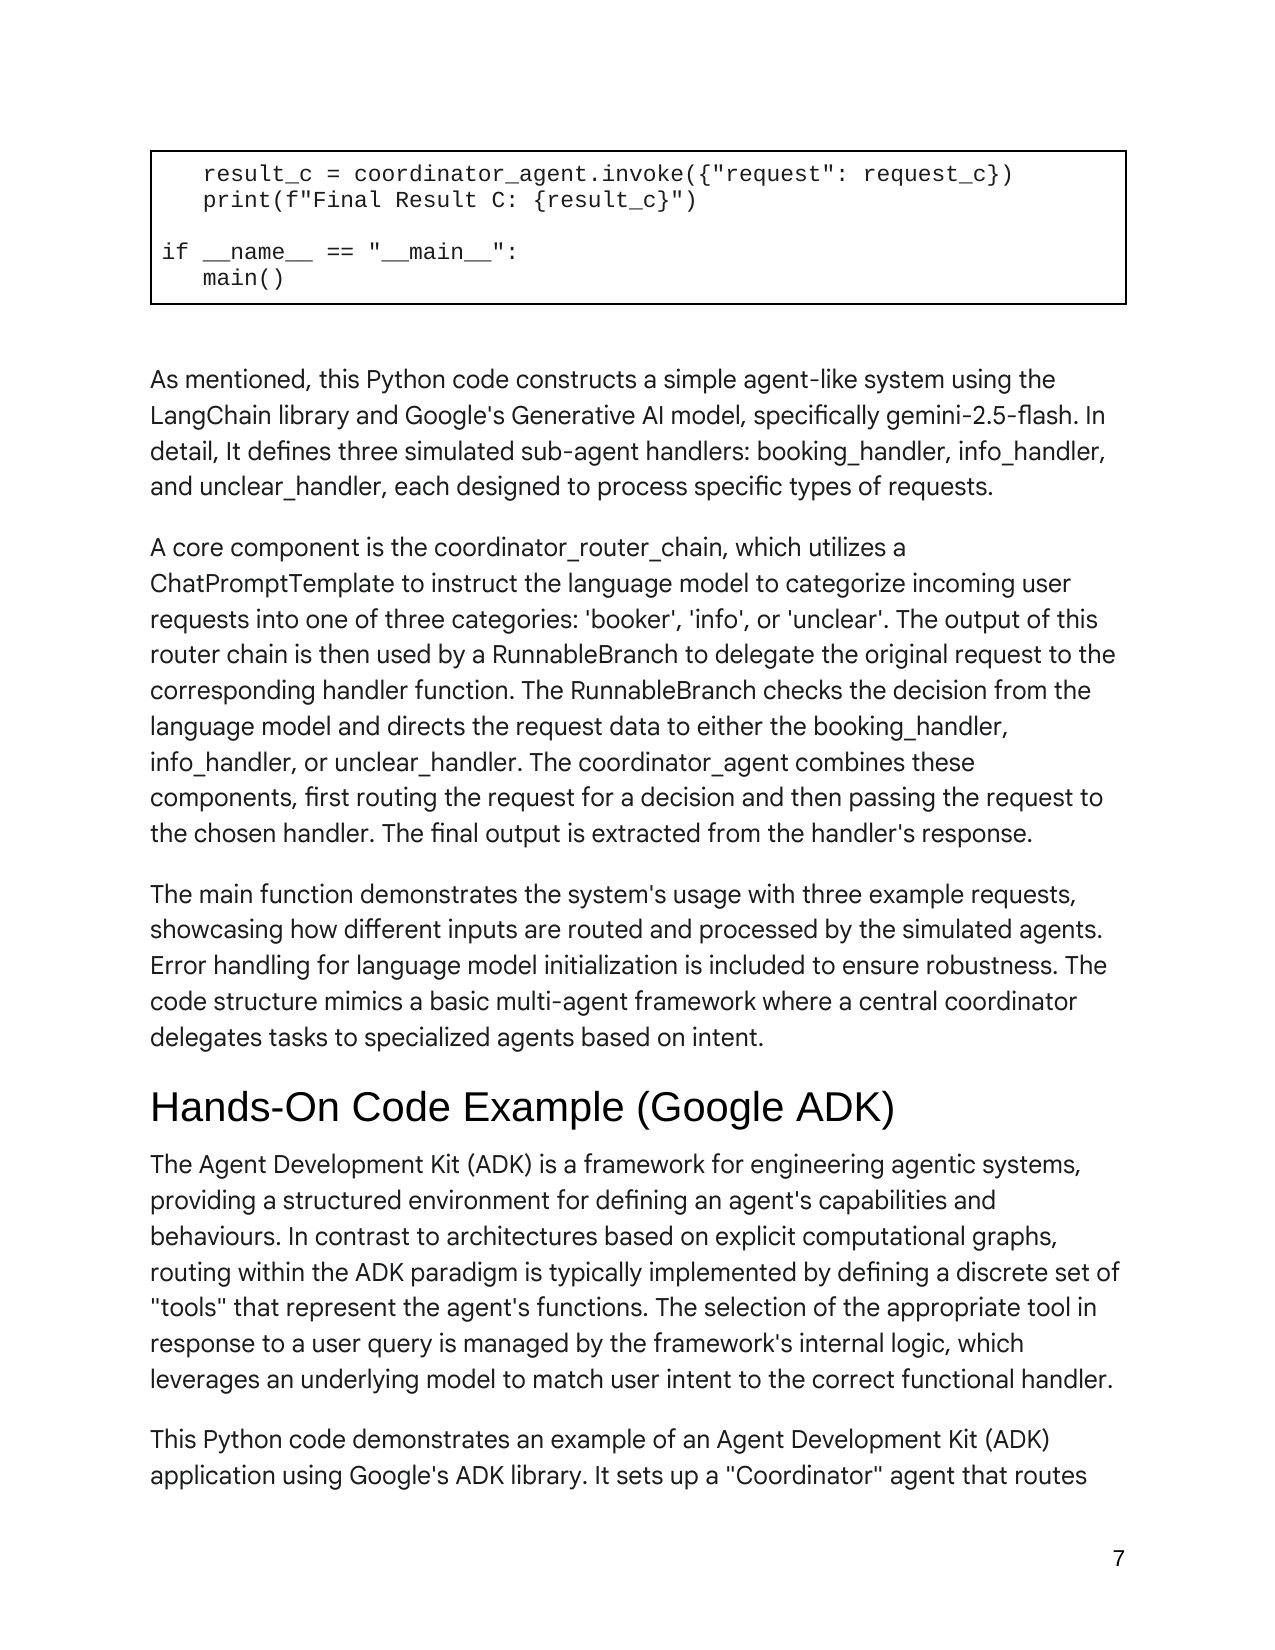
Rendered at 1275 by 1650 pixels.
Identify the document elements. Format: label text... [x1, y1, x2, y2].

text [150, 1425, 1125, 1492]
text As mentioned, this Python code constructs a simple agent-like system using the LangChain library and Google's Generative AI model, specifically gemini-2.5-flash. In detail, It defines three simulated sub-agent handlers: booking_handler, info_handler, and unclear_handler, each designed to process specific types of requests. [150, 364, 1125, 503]
text The Agent Development Kit (ADK) is a framework for engineering agentic systems, providing a structured environment for defining an agent's capabilities and behaviours. In contrast to architectures based on explicit computational graphs, routing within the ADK paradigm is typically implemented by defining a discrete set of "tools" that represent the agent's functions. The selection of the appropriate tool in response to a user query is managed by the framework's internal logic, which leverages an underlying model to match user intent to the correct functional handler. [150, 1150, 1125, 1395]
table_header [152, 152, 1125, 303]
text A core component is the coordinator_router_chain, which utilizes a ChatPromptTemplate to instruct the language model to categorize incoming user requests into one of three categories: 'booker', 'info', or 'unclear'. The output of this router chain is then used by a RunnableBranch to delegate the original request to the corresponding handler function. The RunnableBranch checks the decision from the language model and directs the request data to either the booking_handler, info_handler, or unclear_handler. The coordinator_agent combines these components, first routing the request for a decision and then passing the request to the chosen handler. The final output is extracted from the handler's response. [150, 532, 1125, 849]
text The main function demonstrates the system's usage with three example requests, showcasing how different inputs are routed and processed by the simulated agents. Error handling for language model initialization is included to ensure robustness. The code structure mimics a basic multi-agent framework where a central coordinator delegates tasks to specialized agents based on intent. [150, 879, 1125, 1053]
subtitle Hands-On Code Example (Google ADK) [150, 1083, 1125, 1131]
